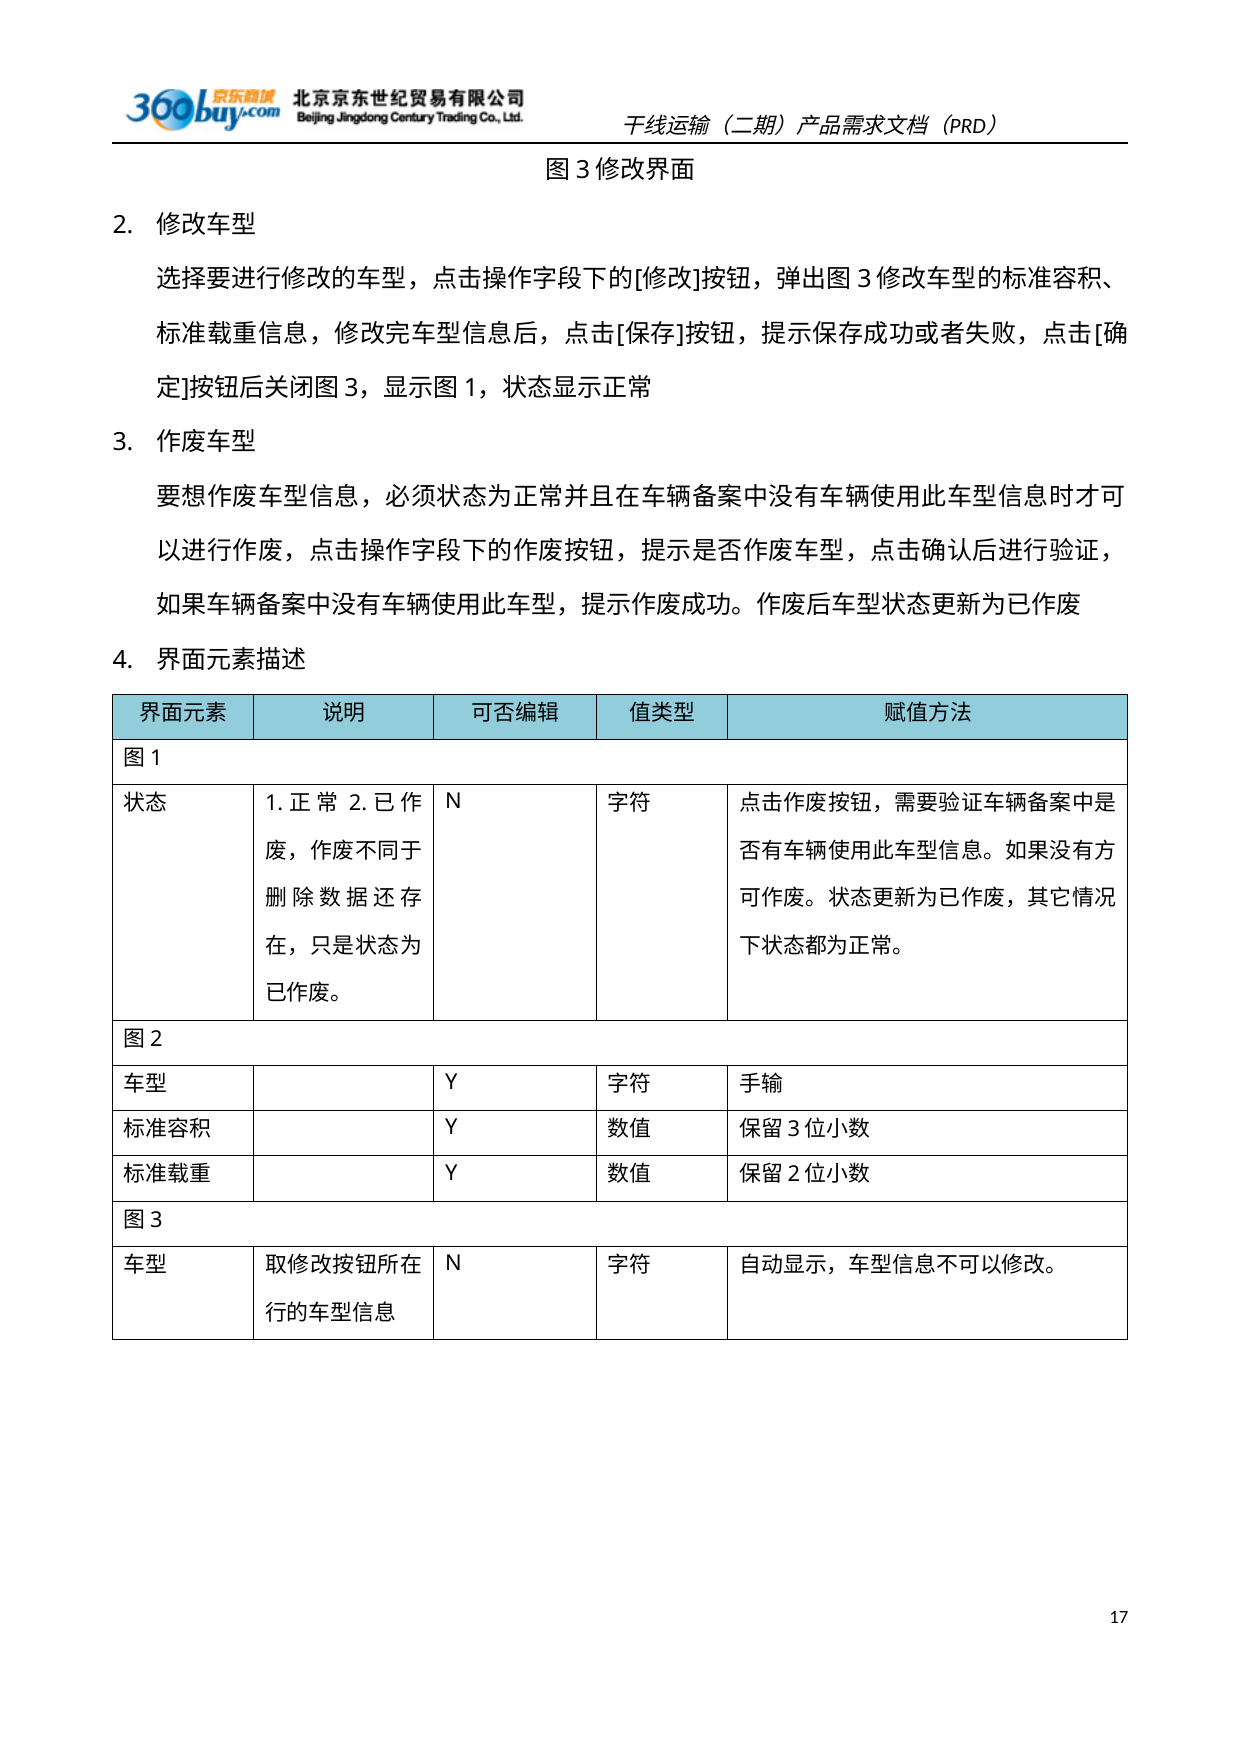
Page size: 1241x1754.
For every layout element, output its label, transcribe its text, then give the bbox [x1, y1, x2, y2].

table_header 可否编辑 [434, 695, 596, 739]
table_cell [254, 1066, 433, 1110]
table_cell [254, 1111, 433, 1155]
table_cell 保留3位小数 [728, 1111, 1127, 1155]
table_header 说明 [254, 695, 433, 739]
table_cell Y [434, 1066, 596, 1110]
table_cell 字符 [597, 785, 727, 1019]
table_cell 状态 [113, 785, 253, 1019]
picture [112, 88, 528, 134]
list 作废车型 [112, 422, 1128, 458]
table_cell Y [434, 1156, 596, 1201]
table_cell 数值 [597, 1156, 727, 1201]
table_cell 手输 [728, 1066, 1127, 1110]
table_cell 图1 [113, 740, 1127, 784]
text 图3修改界面 [112, 150, 1128, 186]
table_header 界面元素 [113, 695, 253, 739]
table_cell 图3 [113, 1202, 1127, 1246]
table_cell 点击作废按钮，需要验证车辆备案中是否有车辆使用此车型信息。如果没有方可作废。状态更新为已作废，其它情况下状态都为正常。 [728, 785, 1127, 1019]
table_cell 车型 [113, 1066, 253, 1110]
table_cell N [434, 785, 596, 1019]
table_cell 标准容积 [113, 1111, 253, 1155]
list 修改车型 [112, 204, 1128, 241]
table_cell 数值 [597, 1111, 727, 1155]
table_cell 取修改按钮所在行的车型信息 [254, 1247, 433, 1339]
table_cell 图2 [113, 1021, 1127, 1065]
table_header 赋值方法 [728, 695, 1127, 739]
table_cell 车型 [113, 1247, 253, 1339]
table_header 值类型 [597, 695, 727, 739]
list 选择要进行修改的车型，点击操作字段下的[修改]按钮，弹出图3修改车型的标准容积、标准载重信息，修改完车型信息后，点击[保存]按钮，提示保存成功或者失败，点击[确定]按钮后关闭图3，显示图1，状态显示正常 [156, 259, 1128, 404]
table_cell Y [434, 1111, 596, 1155]
list 要想作废车型信息，必须状态为正常并且在车辆备案中没有车辆使用此车型信息时才可以进行作废，点击操作字段下的作废按钮，提示是否作废车型，点击确认后进行验证，如果车辆备案中没有车辆使用此车型，提示作废成功。作废后车型状态更新为已作废 [156, 476, 1128, 621]
table_cell 字符 [597, 1247, 727, 1339]
list 界面元素描述 [112, 639, 1128, 676]
table_cell 1.正常2.已作废，作废不同于删除数据还存在，只是状态为已作废。 [254, 785, 433, 1019]
table_cell N [434, 1247, 596, 1339]
table_cell 字符 [597, 1066, 727, 1110]
table_cell 标准载重 [113, 1156, 253, 1201]
table_cell 自动显示，车型信息不可以修改。 [728, 1247, 1127, 1339]
table_cell 保留2位小数 [728, 1156, 1127, 1201]
table_cell [254, 1156, 433, 1201]
